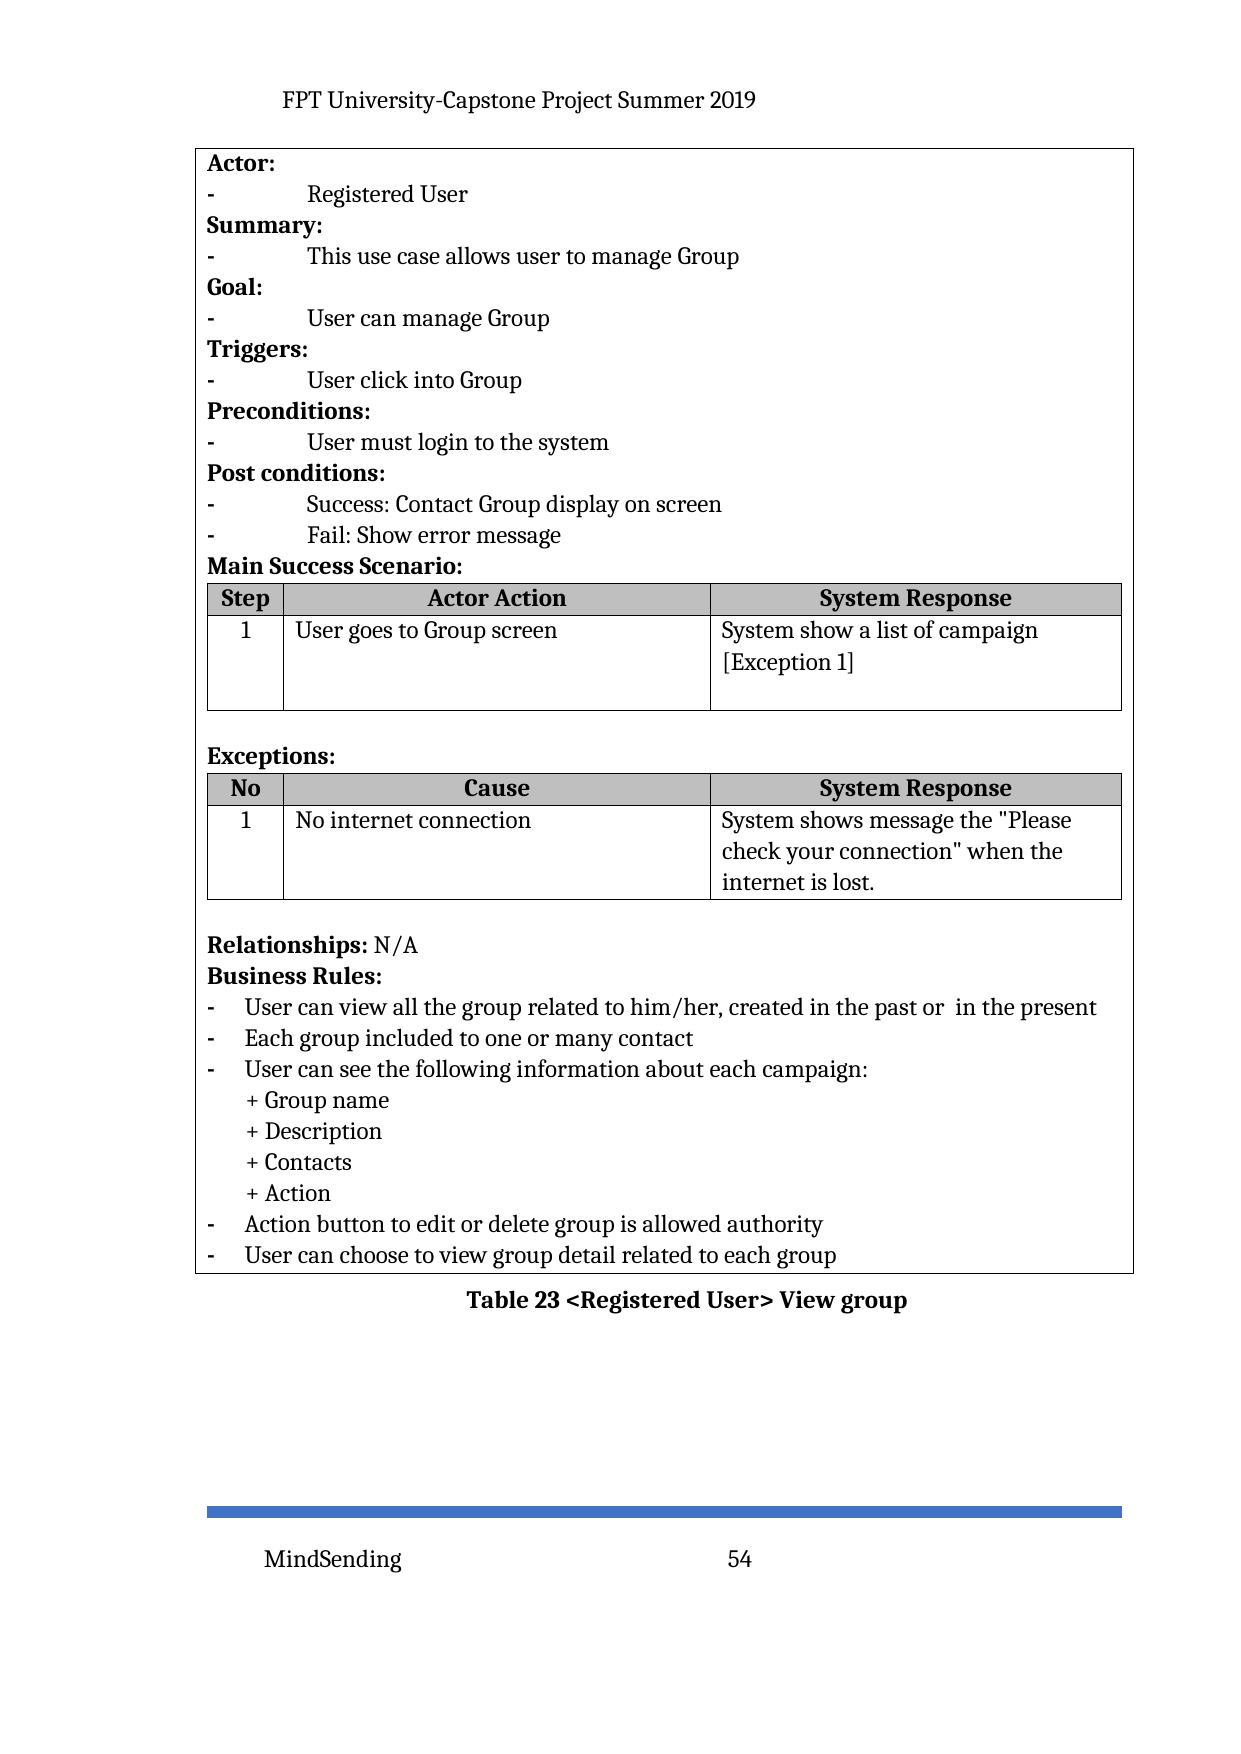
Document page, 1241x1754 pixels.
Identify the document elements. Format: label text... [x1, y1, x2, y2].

text Table 23 <Registered User> View group [252, 1286, 1122, 1315]
